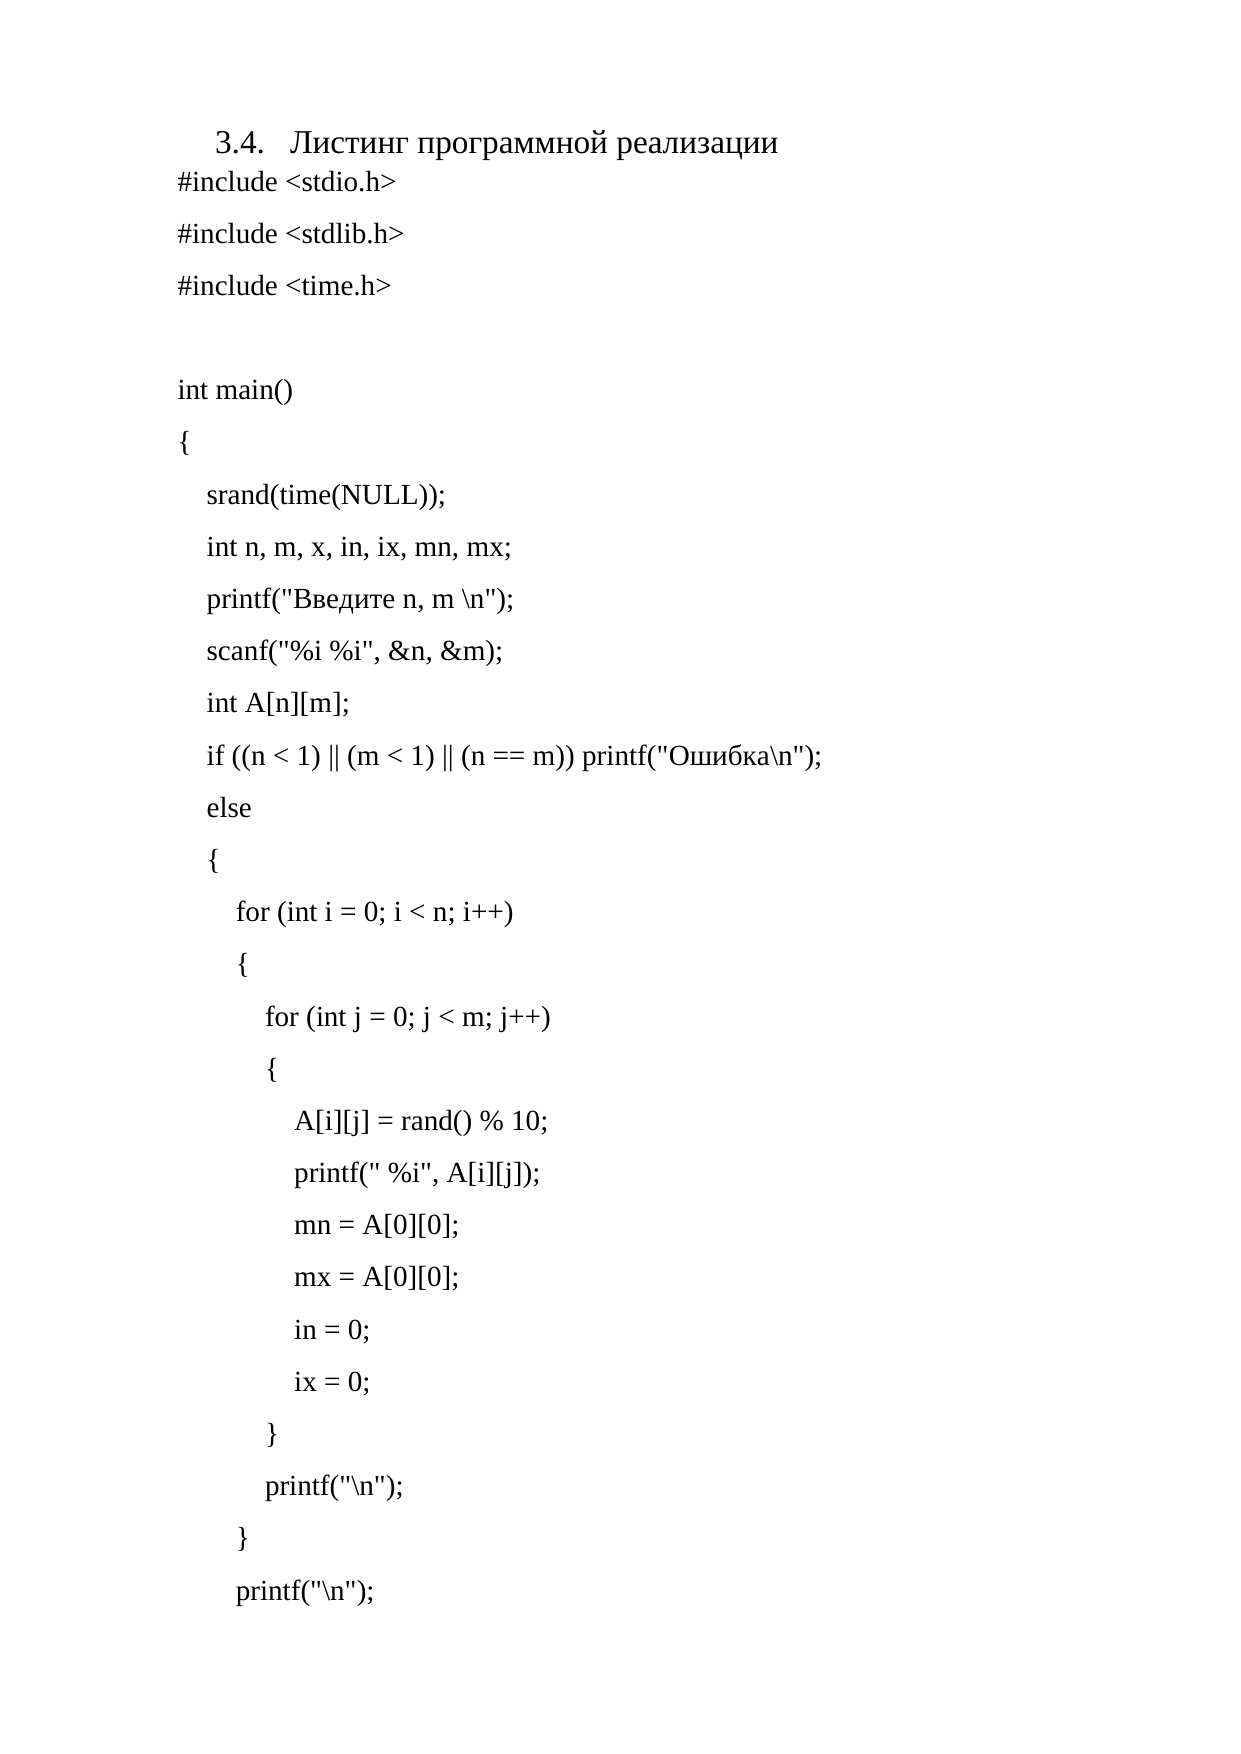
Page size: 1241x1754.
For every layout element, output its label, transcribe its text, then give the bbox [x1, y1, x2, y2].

text int main() [177, 372, 1152, 406]
text for (int i = 0; i < n; i++) [177, 894, 1152, 928]
text A[i][j] = rand() % 10; [177, 1103, 1152, 1137]
text for (int j = 0; j < m; j++) [177, 999, 1152, 1032]
text int A[n][m]; [177, 686, 1152, 719]
text { [177, 946, 1152, 980]
text { [177, 424, 1152, 458]
text srand(time(NULL)); [177, 477, 1152, 510]
subtitle Листинг программной реализации [215, 122, 1152, 161]
text { [177, 1051, 1152, 1084]
text mn = A[0][0]; [177, 1207, 1152, 1241]
text int n, m, x, in, ix, mn, mx; [177, 529, 1152, 562]
text printf("\n"); [177, 1468, 1152, 1502]
text printf("\n"); [177, 1573, 1152, 1606]
text mx = A[0][0]; [177, 1259, 1152, 1293]
text printf("Введите n, m \n"); [177, 581, 1152, 615]
text else [177, 790, 1152, 823]
text #include <stdlib.h> [177, 216, 1152, 249]
text } [177, 1416, 1152, 1450]
text #include <time.h> [177, 268, 1152, 302]
text { [177, 842, 1152, 876]
text if ((n < 1) || (m < 1) || (n == m)) printf("Ошибка\n"); [177, 738, 1152, 771]
text printf(" %i", A[i][j]); [177, 1155, 1152, 1189]
text ix = 0; [177, 1364, 1152, 1397]
text } [177, 1521, 1152, 1554]
text in = 0; [177, 1312, 1152, 1345]
text scanf("%i %i", &n, &m); [177, 633, 1152, 667]
text #include <stdio.h> [177, 164, 1152, 197]
